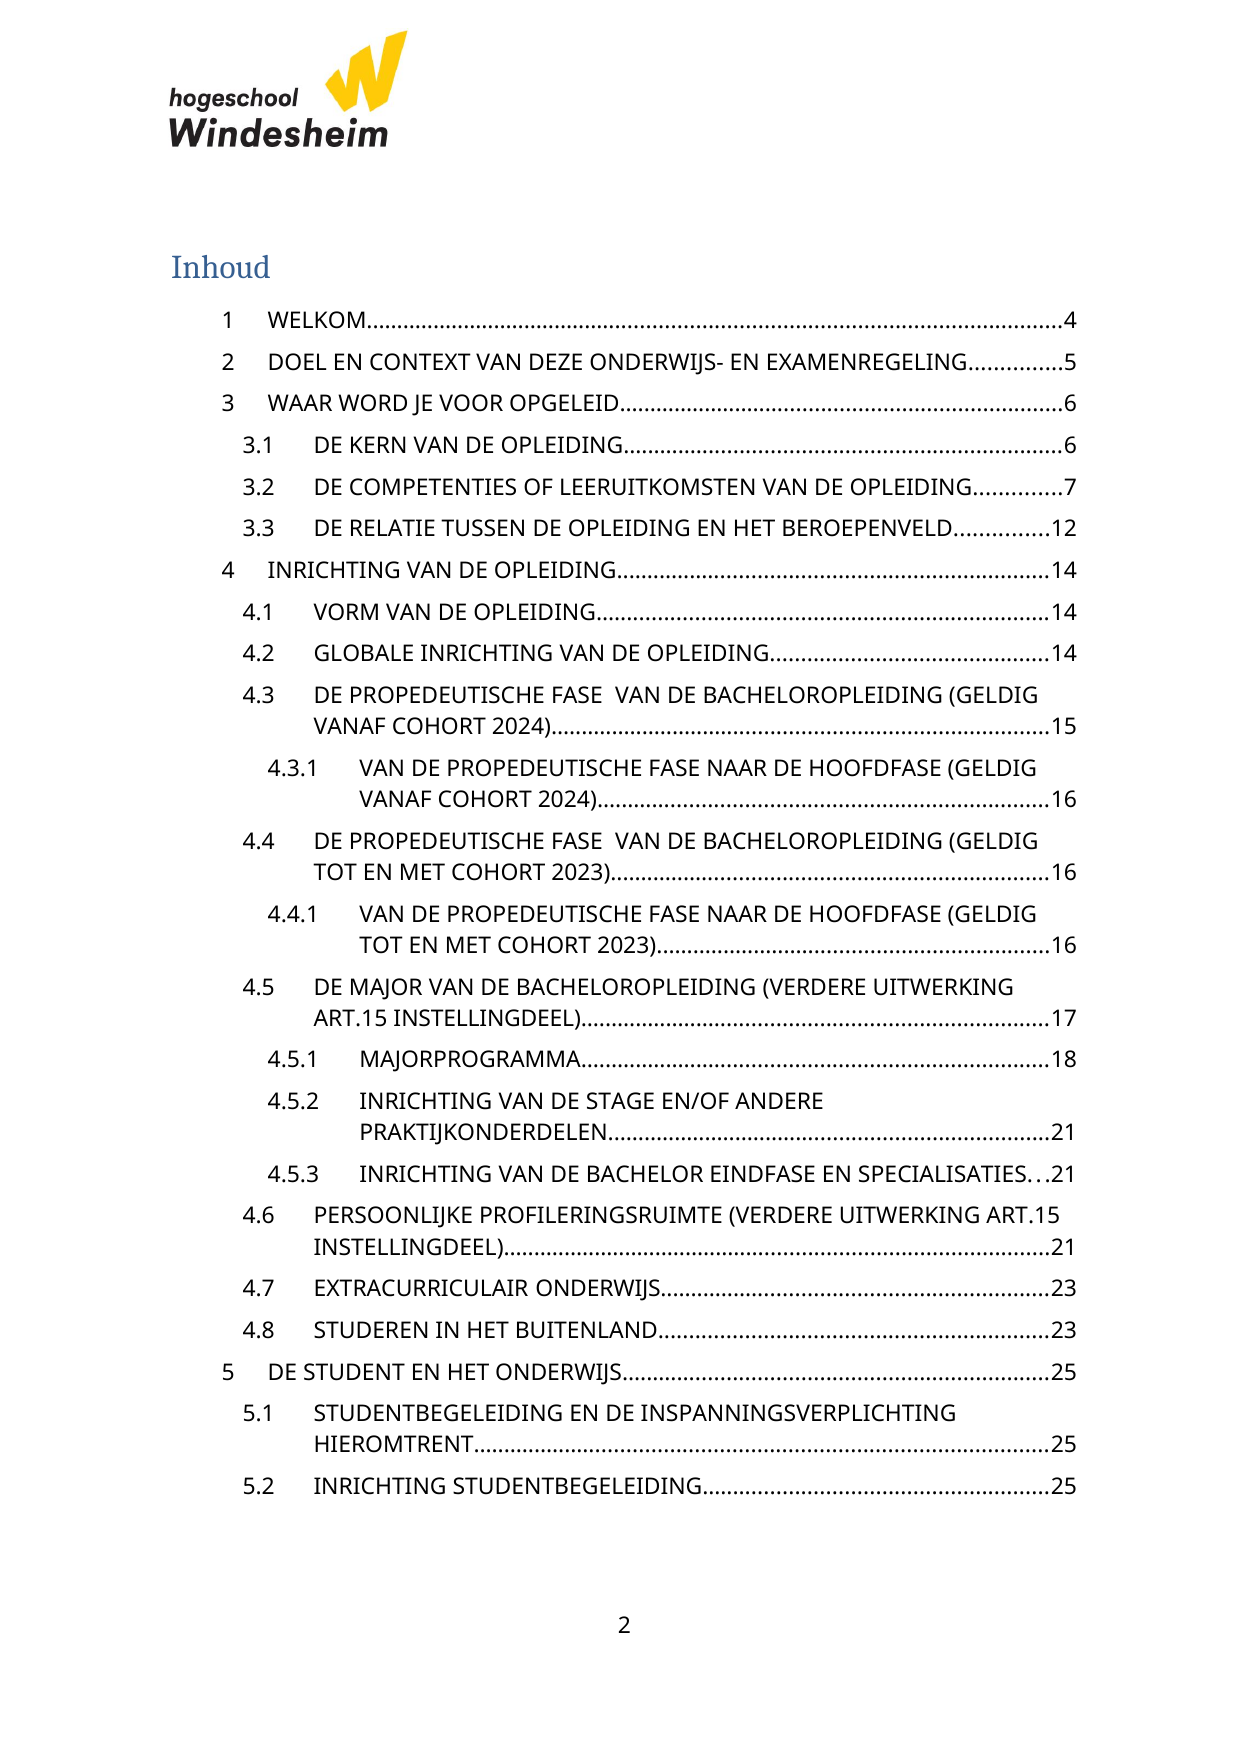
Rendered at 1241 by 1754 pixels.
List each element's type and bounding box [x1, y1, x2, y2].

picture [167, 28, 409, 150]
